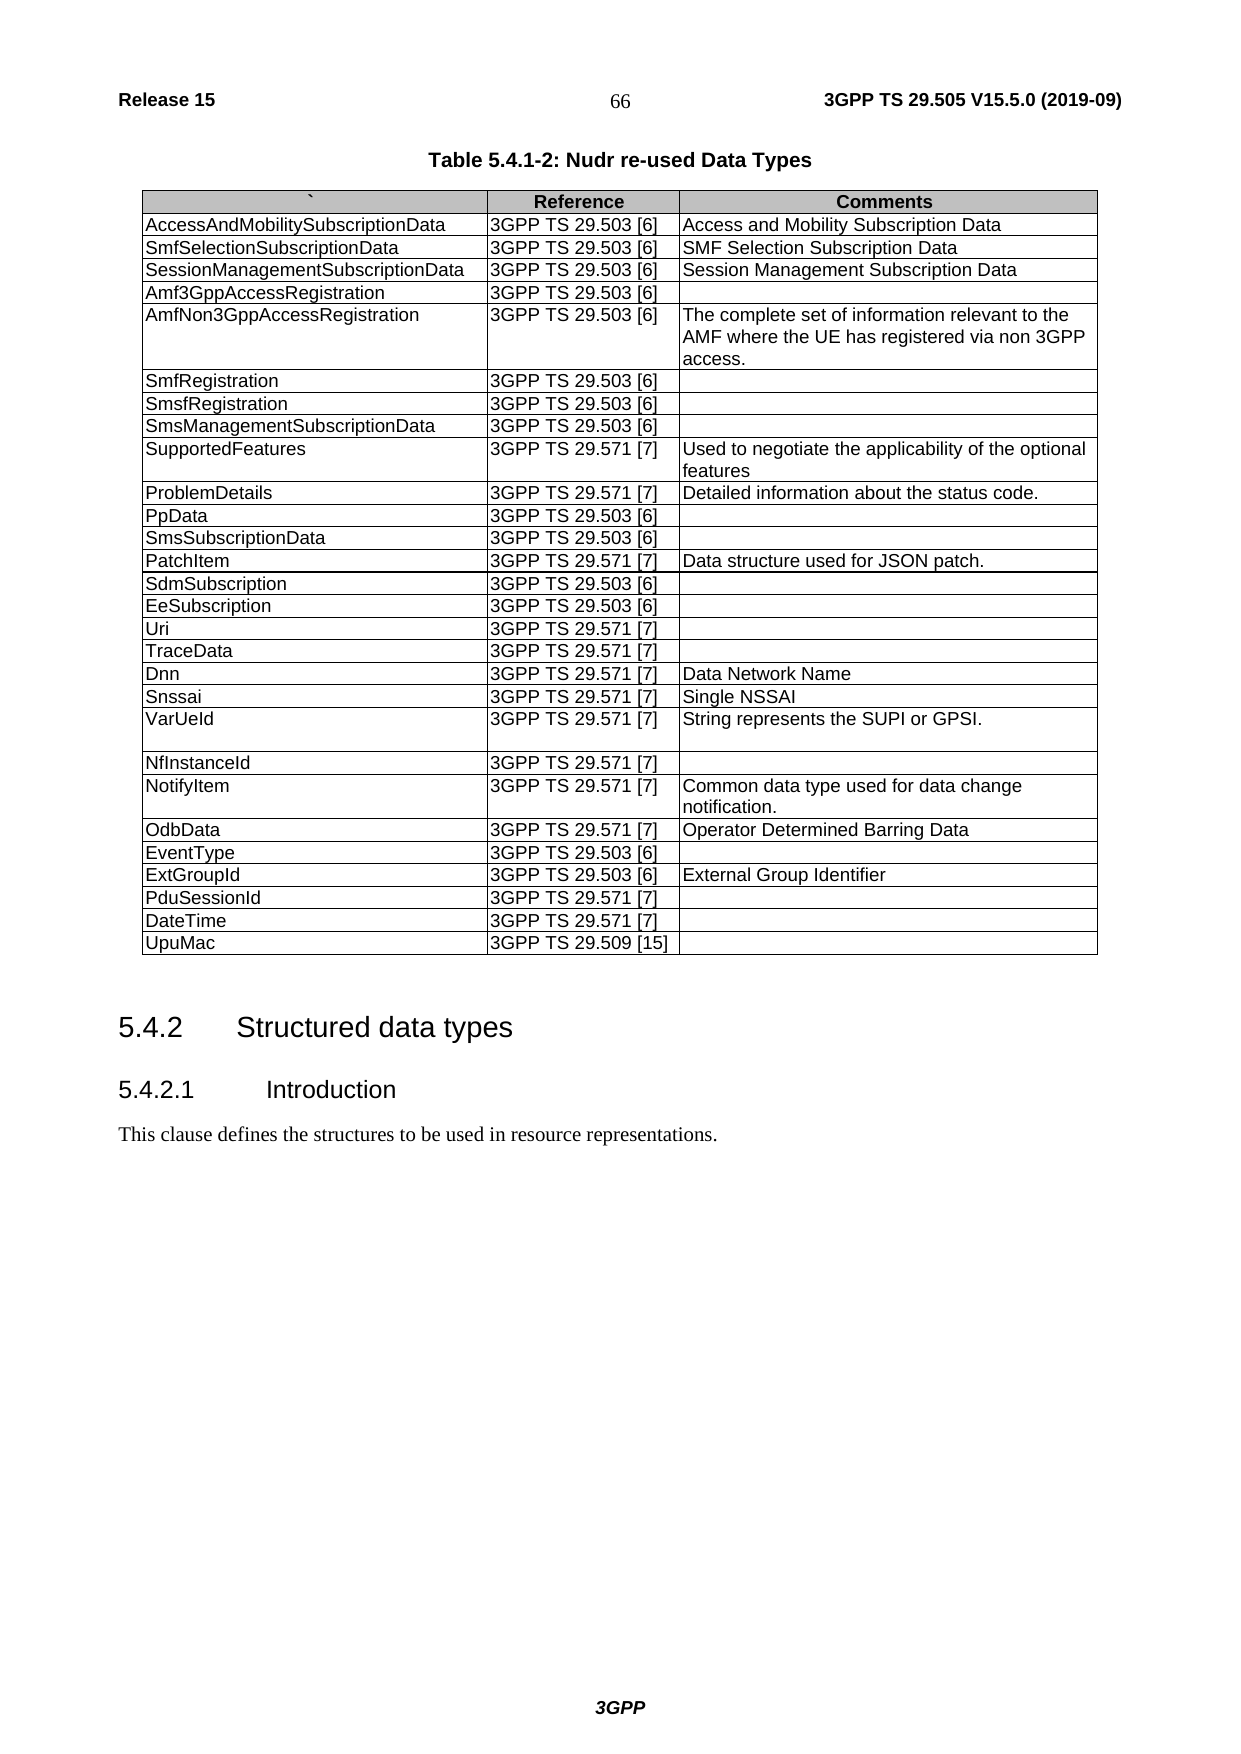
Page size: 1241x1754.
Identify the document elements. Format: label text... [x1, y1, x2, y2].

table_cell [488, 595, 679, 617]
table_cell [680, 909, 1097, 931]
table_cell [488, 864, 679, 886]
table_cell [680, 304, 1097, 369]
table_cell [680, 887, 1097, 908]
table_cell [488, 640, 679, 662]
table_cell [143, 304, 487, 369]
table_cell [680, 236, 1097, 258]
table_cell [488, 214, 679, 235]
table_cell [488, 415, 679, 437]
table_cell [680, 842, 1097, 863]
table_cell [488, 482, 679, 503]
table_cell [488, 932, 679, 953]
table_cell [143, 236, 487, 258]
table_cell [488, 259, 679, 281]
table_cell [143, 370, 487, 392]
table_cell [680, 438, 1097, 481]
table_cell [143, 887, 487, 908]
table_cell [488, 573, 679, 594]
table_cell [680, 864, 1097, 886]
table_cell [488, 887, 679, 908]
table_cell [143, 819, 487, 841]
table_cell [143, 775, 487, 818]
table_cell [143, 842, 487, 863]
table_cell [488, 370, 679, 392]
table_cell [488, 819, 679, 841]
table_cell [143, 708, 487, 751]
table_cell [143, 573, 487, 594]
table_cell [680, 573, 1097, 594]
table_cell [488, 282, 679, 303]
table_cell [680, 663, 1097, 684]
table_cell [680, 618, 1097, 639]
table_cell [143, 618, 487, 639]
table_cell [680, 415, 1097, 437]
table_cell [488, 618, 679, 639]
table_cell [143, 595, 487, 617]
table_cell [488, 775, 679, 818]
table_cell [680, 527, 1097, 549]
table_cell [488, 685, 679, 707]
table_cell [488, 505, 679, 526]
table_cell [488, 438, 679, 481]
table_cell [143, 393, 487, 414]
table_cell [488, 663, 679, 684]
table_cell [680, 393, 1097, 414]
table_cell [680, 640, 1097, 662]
text This clause defines the structures to be used in resource representations. [118, 1122, 1122, 1146]
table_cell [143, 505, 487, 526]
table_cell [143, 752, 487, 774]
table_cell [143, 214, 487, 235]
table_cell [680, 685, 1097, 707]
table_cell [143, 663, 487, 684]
subtitle 5.4.2.1 Introduction [118, 1075, 1122, 1103]
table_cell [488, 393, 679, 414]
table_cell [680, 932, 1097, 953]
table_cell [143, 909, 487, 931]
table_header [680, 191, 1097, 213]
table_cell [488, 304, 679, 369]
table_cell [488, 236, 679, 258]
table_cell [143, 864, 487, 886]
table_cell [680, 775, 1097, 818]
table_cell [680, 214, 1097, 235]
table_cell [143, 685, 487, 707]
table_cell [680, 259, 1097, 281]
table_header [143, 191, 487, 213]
text Table 5.4.1-2: Nudr re-used Data Types [118, 147, 1122, 171]
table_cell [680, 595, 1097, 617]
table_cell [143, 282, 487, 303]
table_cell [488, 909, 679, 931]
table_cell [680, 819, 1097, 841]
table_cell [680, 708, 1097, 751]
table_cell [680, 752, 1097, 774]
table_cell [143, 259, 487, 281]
subtitle 5.4.2 Structured data types [118, 1010, 1122, 1043]
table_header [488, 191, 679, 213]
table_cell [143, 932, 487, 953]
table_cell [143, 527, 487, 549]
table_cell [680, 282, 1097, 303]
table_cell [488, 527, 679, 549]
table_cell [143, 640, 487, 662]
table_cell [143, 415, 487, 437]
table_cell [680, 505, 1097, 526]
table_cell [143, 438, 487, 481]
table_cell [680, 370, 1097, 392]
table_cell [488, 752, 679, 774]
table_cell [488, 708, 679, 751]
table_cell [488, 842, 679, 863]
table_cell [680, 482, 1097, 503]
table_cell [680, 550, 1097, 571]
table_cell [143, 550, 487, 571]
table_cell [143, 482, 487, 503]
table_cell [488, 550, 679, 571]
